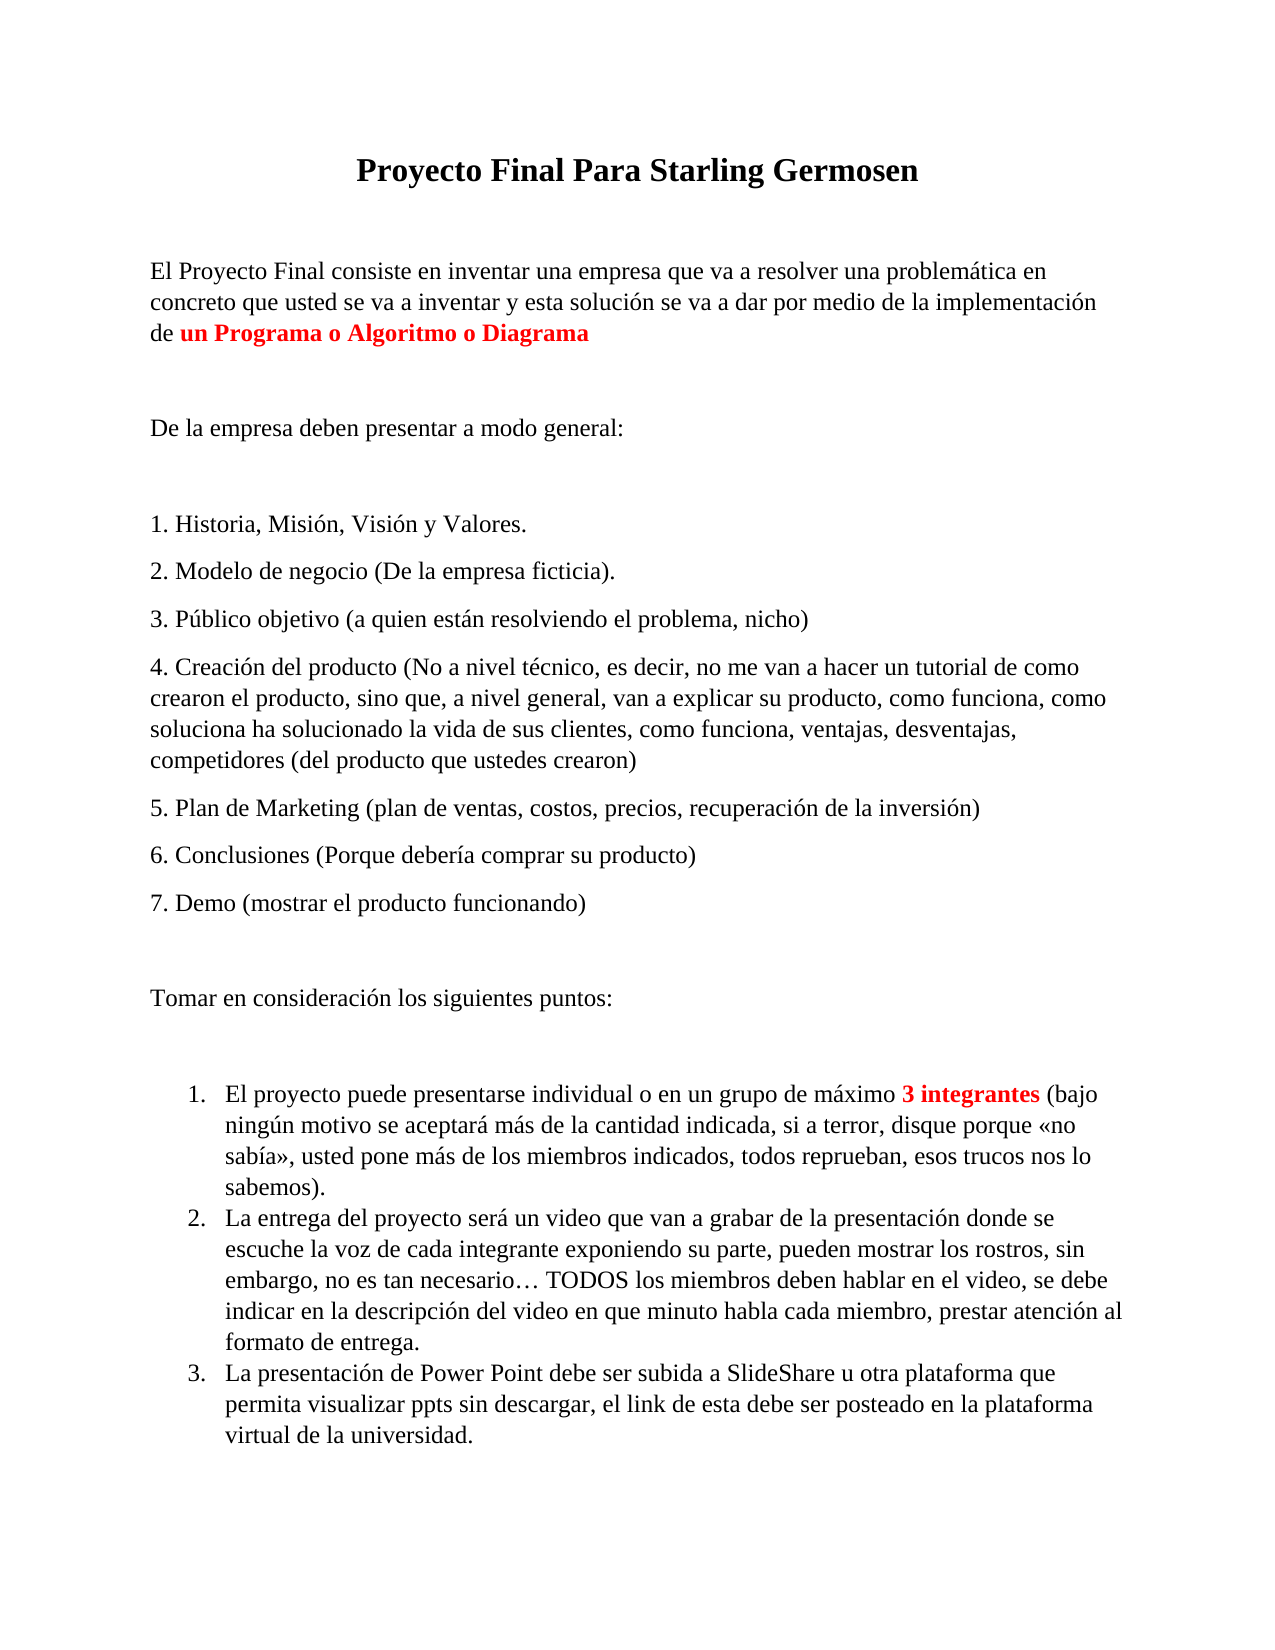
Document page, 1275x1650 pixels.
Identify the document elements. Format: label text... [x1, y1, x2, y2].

text 1. Historia, Misión, Visión y Valores. [150, 509, 1125, 537]
text 4. Creación del producto (No a nivel técnico, es decir, no me van a hacer un tutorial de como crearon el producto, sino que, a nivel general, van a explicar su producto, como funciona, como soluciona ha solucionado la vida de sus clientes, como funciona, ventajas, desventajas, competidores (del producto que ustedes crearon) [150, 652, 1125, 774]
text 2. Modelo de negocio (De la empresa ficticia). [150, 556, 1125, 585]
list El proyecto puede presentarse individual o en un grupo de máximo 3 integrantes (bajo ningún motivo se aceptará más de la cantidad indicada, si a terror, disque porque «no sabía», usted pone más de los miembros indicados, todos reprueban, esos trucos nos lo sabemos). [187, 1079, 1125, 1201]
text Tomar en consideración los siguientes puntos: [150, 983, 1125, 1012]
text 6. Conclusiones (Porque debería comprar su producto) [150, 840, 1125, 869]
text 7. Demo (mostrar el producto funcionando) [150, 888, 1125, 917]
list La presentación de Power Point debe ser subida a SlideShare u otra plataforma que permita visualizar ppts sin descargar, el link de esta debe ser posteado en la plataforma virtual de la universidad. [187, 1358, 1125, 1449]
text De la empresa deben presentar a modo general: [150, 413, 1125, 442]
text El Proyecto Final consiste en inventar una empresa que va a resolver una problemática en concreto que usted se va a inventar y esta solución se va a dar por medio de la implementación de un Programa o Algoritmo o Diagrama [150, 256, 1125, 347]
list La entrega del proyecto será un video que van a grabar de la presentación donde se escuche la voz de cada integrante exponiendo su parte, pueden mostrar los rostros, sin embargo, no es tan necesario… TODOS los miembros deben hablar en el video, se debe indicar en la descripción del video en que minuto habla cada miembro, prestar atención al formato de entrega. [187, 1203, 1125, 1356]
text 3. Público objetivo (a quien están resolviendo el problema, nicho) [150, 604, 1125, 633]
text Proyecto Final Para Starling Germosen [150, 150, 1125, 188]
text 5. Plan de Marketing (plan de ventas, costos, precios, recuperación de la inversión) [150, 793, 1125, 821]
